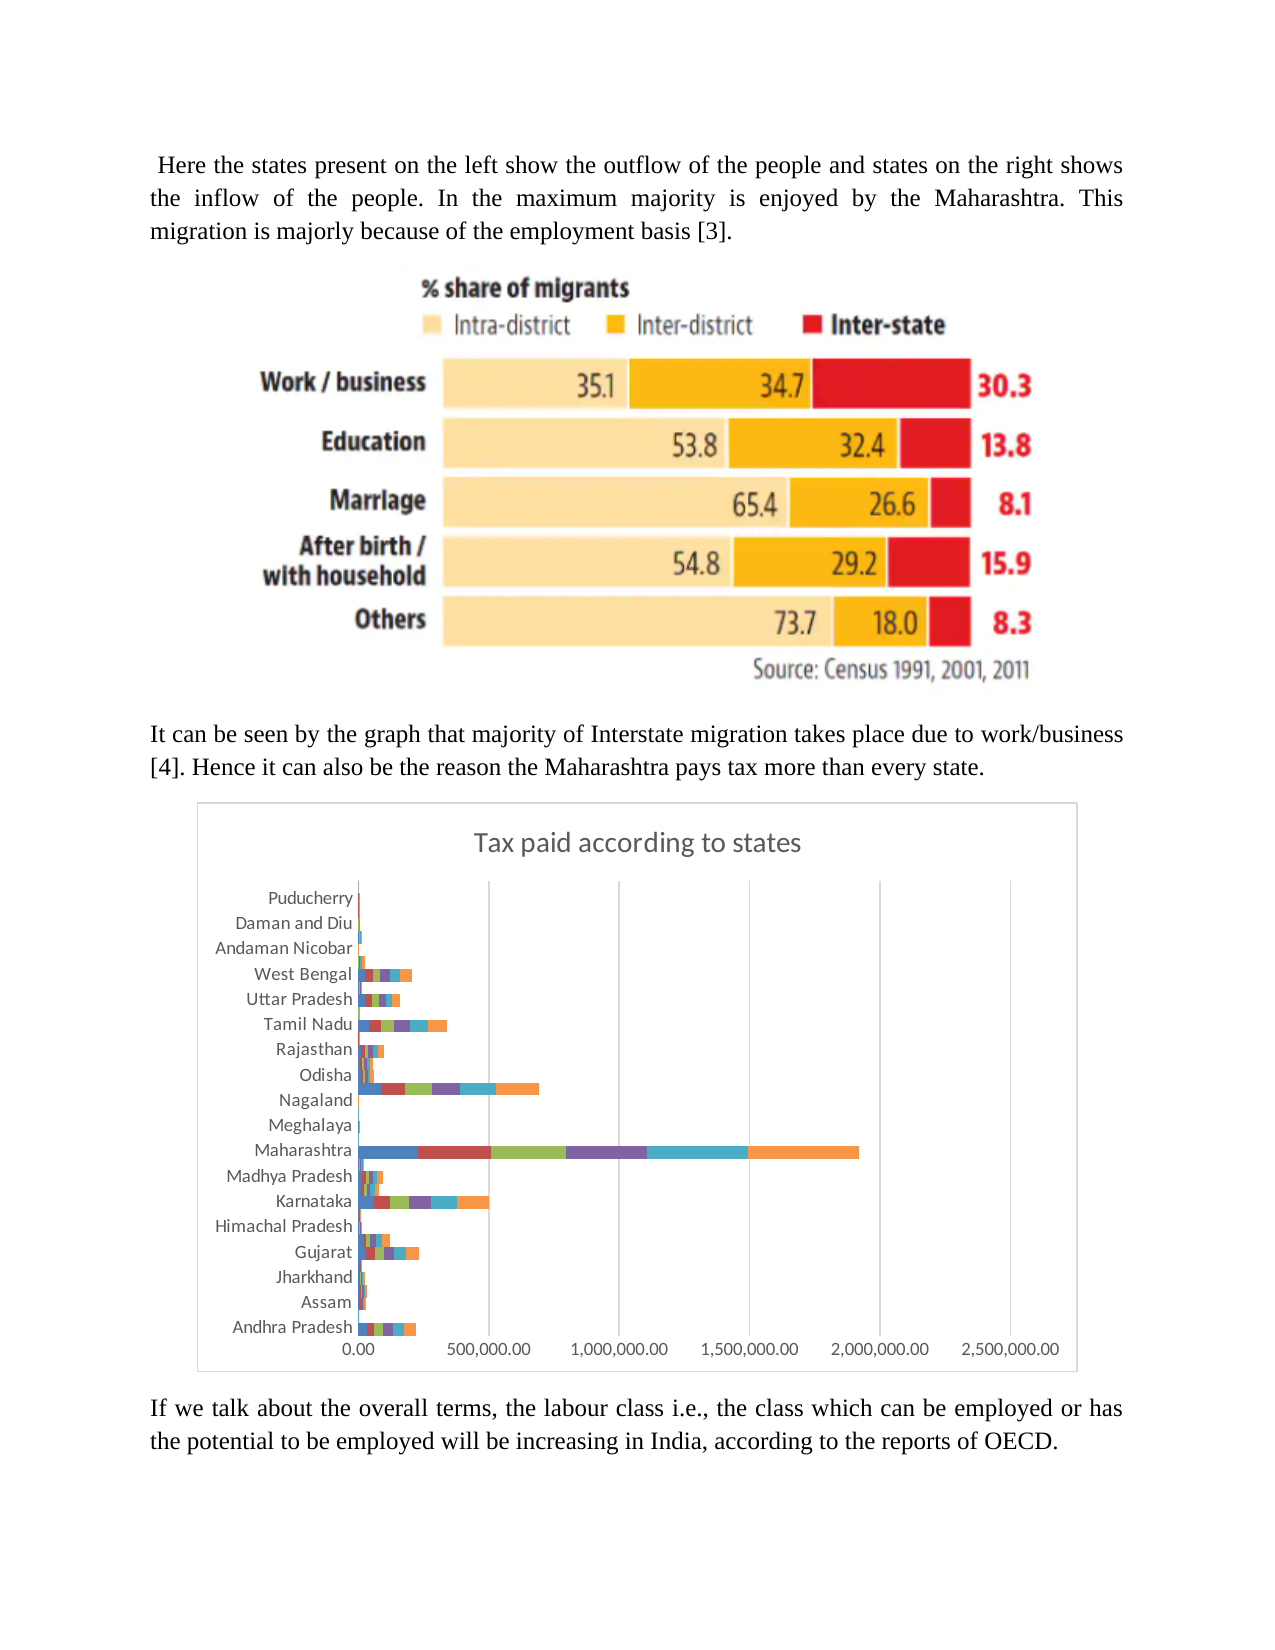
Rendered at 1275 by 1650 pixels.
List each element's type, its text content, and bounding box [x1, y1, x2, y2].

text It can be seen by the graph that majority of Interstate migration takes place due to work/business [4]. Hence it can also be the reason the Maharashtra pays tax more than every state. [150, 719, 1125, 781]
picture [220, 265, 1055, 699]
text If we talk about the overall terms, the labour class i.e., the class which can be employed or has the potential to be employed will be increasing in India, according to the reports of OECD. [150, 1393, 1125, 1455]
text Here the states present on the left show the outflow of the people and states on the right shows the inflow of the people. In the maximum majority is enjoyed by the Maharashtra. This migration is majorly because of the employment basis [3]. [150, 150, 1125, 245]
